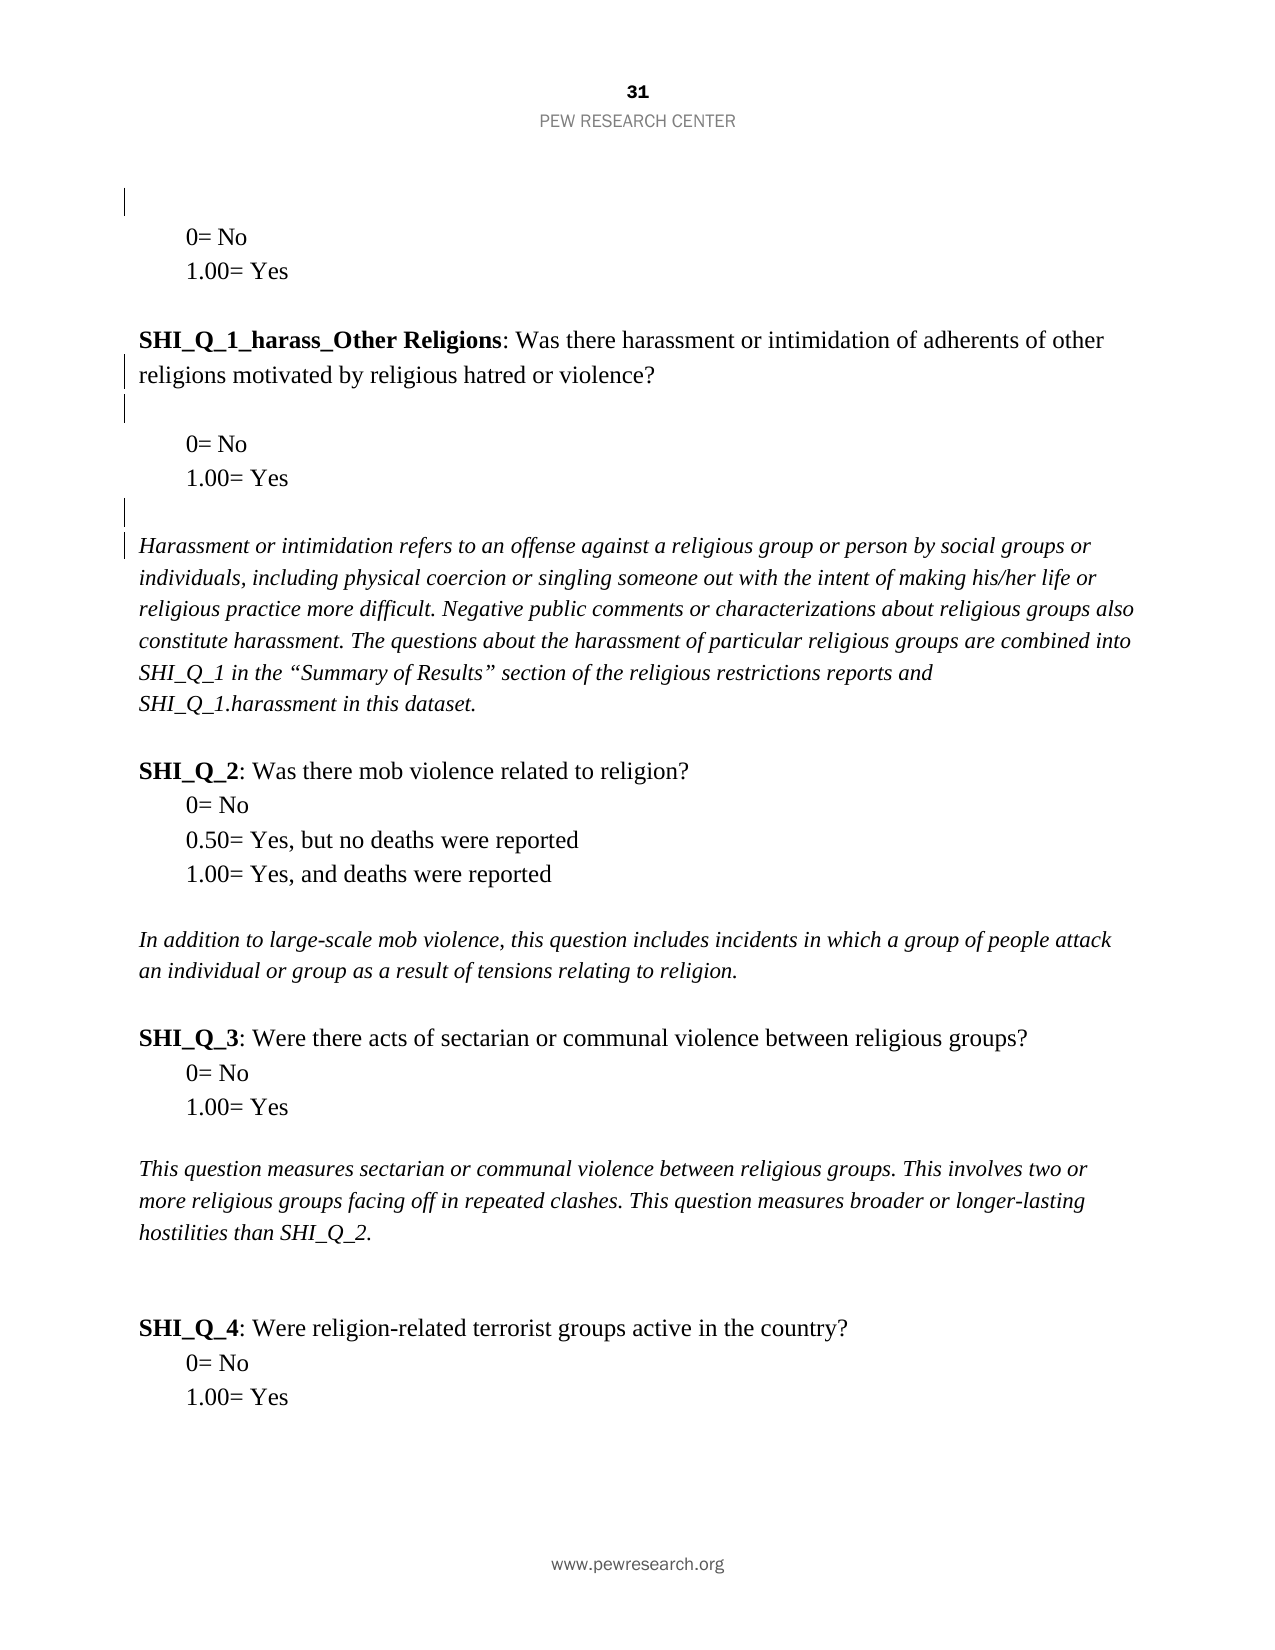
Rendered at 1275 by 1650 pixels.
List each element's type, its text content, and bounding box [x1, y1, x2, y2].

text 0= No [186, 222, 1136, 251]
text 0= No [186, 429, 1136, 458]
text 1.00= Yes [186, 463, 1136, 492]
text In addition to large-scale mob violence, this question includes incidents in which a group of people attack an individual or group as a result of tensions relating to religion. [139, 926, 1136, 983]
text SHI_Q_1_harass_Other Religions: Was there harassment or intimidation of adherents of other religions motivated by religious hatred or violence? [139, 325, 1136, 389]
text SHI_Q_4: Were religion-related terrorist groups active in the country? [139, 1313, 1136, 1342]
text 0= No [186, 1348, 1136, 1377]
text 0= No [186, 791, 1136, 819]
text 0= No [186, 1058, 1136, 1086]
text This question measures sectarian or communal violence between religious groups. This involves two or more religious groups facing off in repeated clashes. This question measures broader or longer-lasting hostilities than SHI_Q_2. [139, 1156, 1136, 1245]
text 1.00= Yes [186, 1382, 1136, 1411]
text 1.00= Yes, and deaths were reported [186, 859, 1136, 888]
text Harassment or intimidation refers to an offense against a religious group or person by social groups or individuals, including physical coercion or singling someone out with the intent of making his/her life or religious practice more difficult. Negative public comments or characterizations about religious groups also constitute harassment. The questions about the harassment of particular religious groups are combined into SHI_Q_1 in the “Summary of Results” section of the religious restrictions reports and SHI_Q_1.harassment in this dataset. [139, 532, 1136, 716]
text 0.50= Yes, but no deaths were reported [186, 825, 1136, 854]
text 1.00= Yes [186, 256, 1136, 285]
text SHI_Q_3: Were there acts of sectarian or communal violence between religious groups? [139, 1023, 1136, 1052]
text 1.00= Yes [186, 1092, 1136, 1121]
text SHI_Q_2: Was there mob violence related to religion? [139, 756, 1136, 785]
